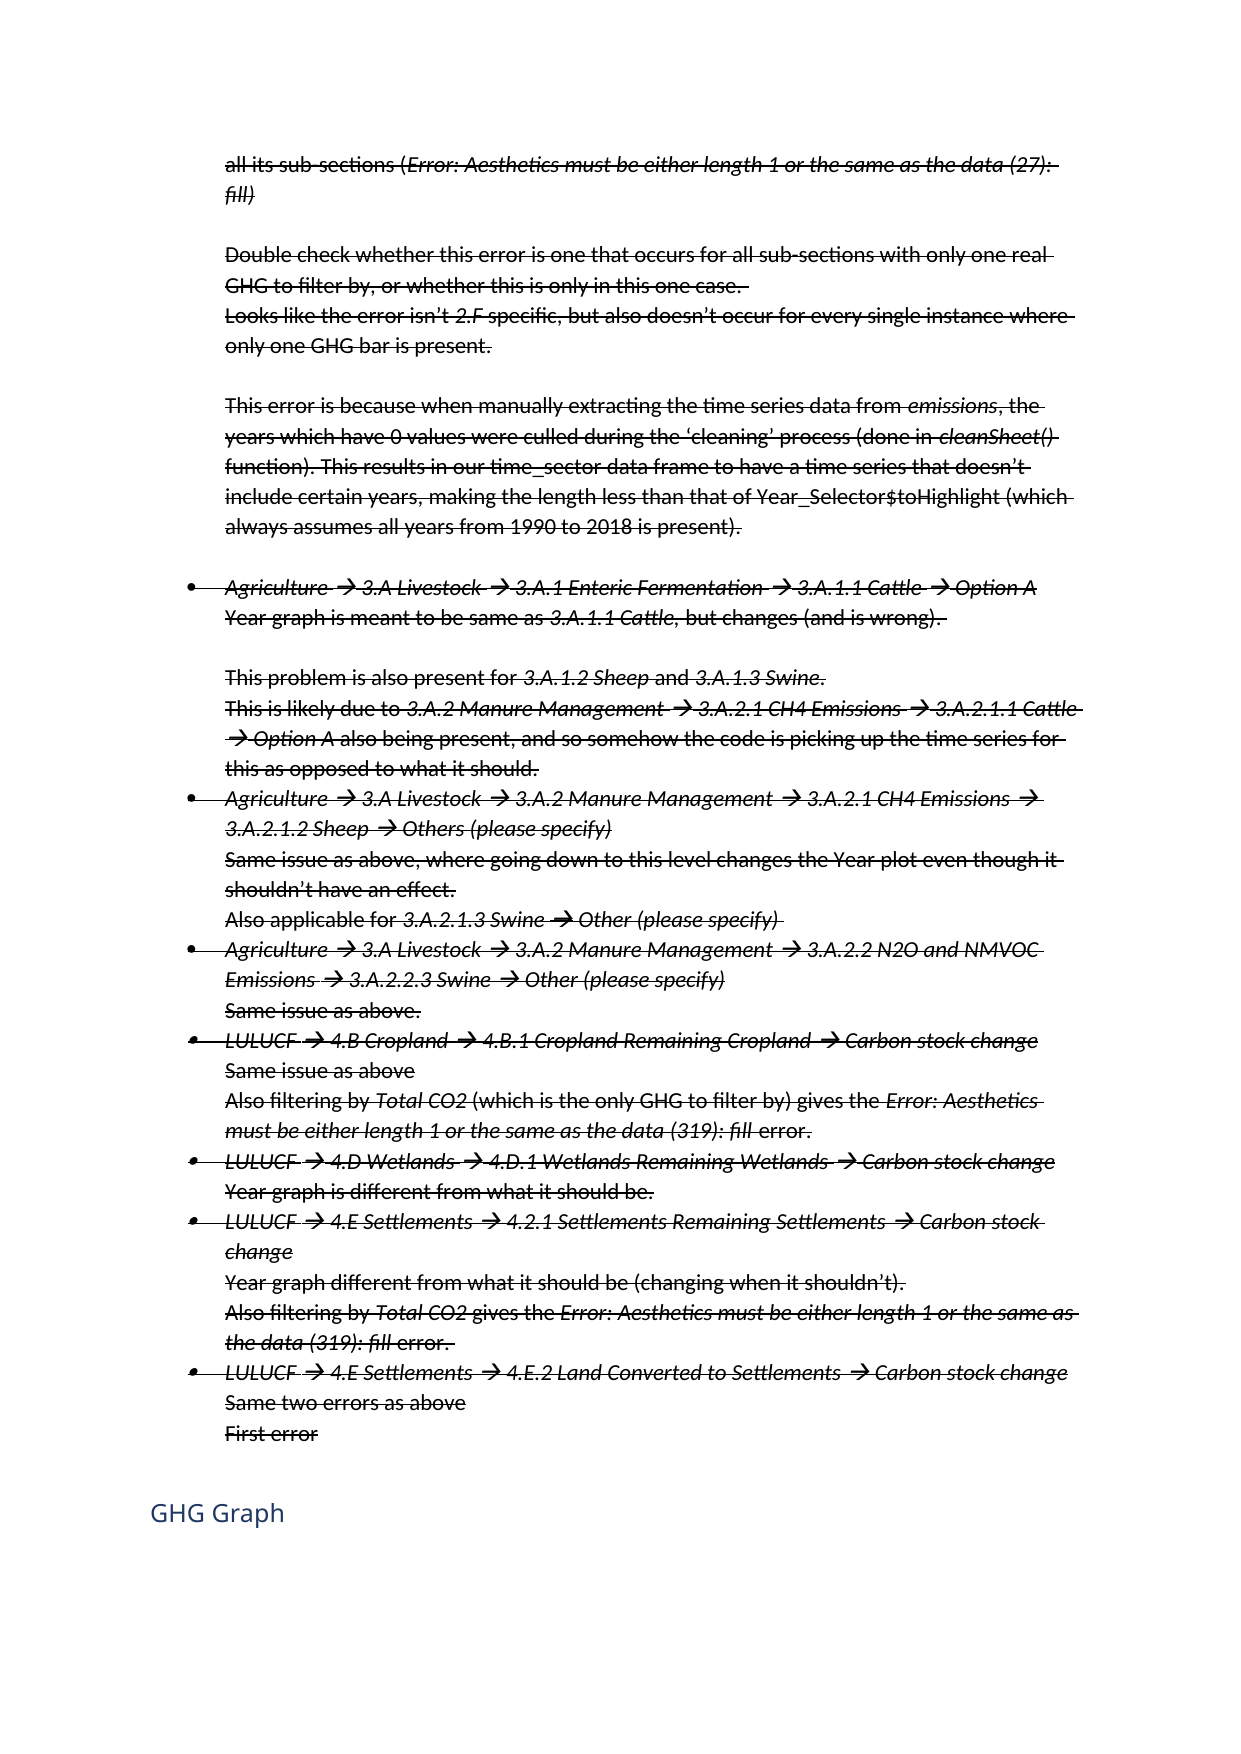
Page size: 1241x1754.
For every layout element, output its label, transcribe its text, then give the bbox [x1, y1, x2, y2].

list LULUCF 4.E Settlements 4.2.1 Settlements Remaining Settlements Carbon stock change Year graph different from what it should be (changing when it shouldn’t). Also filtering by Total CO2 gives the Error: Aesthetics must be either length 1 or the same as the data (319): fill error. [187, 1207, 1090, 1356]
list LULUCF 4.D Wetlands 4.D.1 Wetlands Remaining Wetlands Carbon stock change Year graph is different from what it should be. [187, 1147, 1090, 1205]
list Agriculture 3.A Livestock 3.A.2 Manure Management 3.A.2.1 CH4 Emissions 3.A.2.1.2 Sheep Others (please specify) Same issue as above, where going down to this level changes the Year plot even though it shouldn’t have an effect. Also applicable for 3.A.2.1.3 Swine Other (please specify) [187, 784, 1090, 933]
list Agriculture 3.A Livestock 3.A.2 Manure Management 3.A.2.2 N2O and NMVOC Emissions 3.A.2.2.3 Swine Other (please specify) Same issue as above. [187, 935, 1090, 1024]
list LULUCF 4.E Settlements 4.E.2 Land Converted to Settlements Carbon stock change Same two errors as above First error [187, 1358, 1090, 1477]
subtitle GHG Graph [150, 1496, 1090, 1530]
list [187, 150, 1090, 571]
list Agriculture 3.A Livestock 3.A.1 Enteric Fermentation 3.A.1.1 Cattle Option A Year graph is meant to be same as 3.A.1.1 Cattle, but changes (and is wrong). This problem is also present for 3.A.1.2 Sheep and 3.A.1.3 Swine. This is likely due to 3.A.2 Manure Management 3.A.2.1 CH4 Emissions 3.A.2.1.1 Cattle Option A also being present, and so somehow the code is picking up the time series for this as opposed to what it should. [187, 573, 1090, 782]
list LULUCF 4.B Cropland 4.B.1 Cropland Remaining Cropland Carbon stock change Same issue as above Also filtering by Total CO2 (which is the only GHG to filter by) gives the Error: Aesthetics must be either length 1 or the same as the data (319): fill error. [187, 1026, 1090, 1145]
